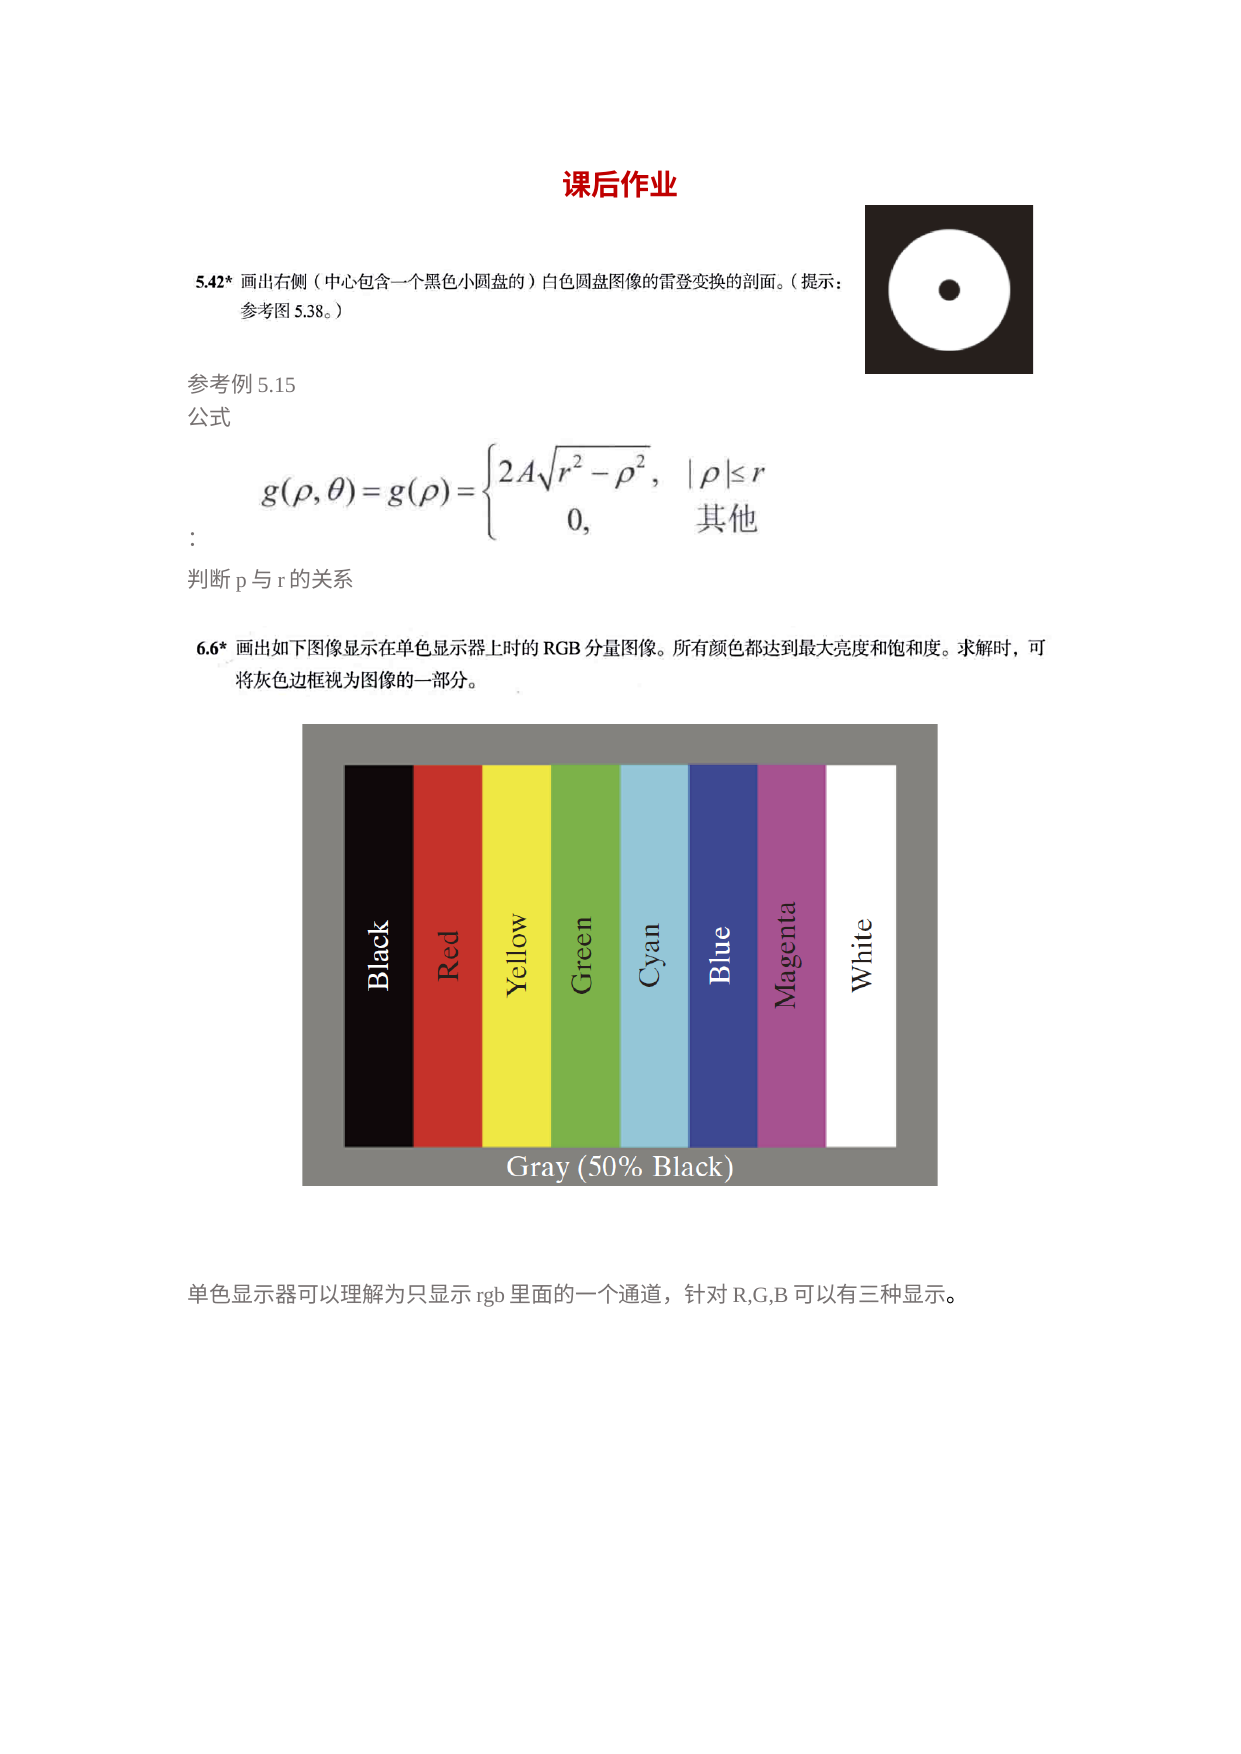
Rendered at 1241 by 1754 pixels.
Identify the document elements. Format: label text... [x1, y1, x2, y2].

text 参考例5.15 [187, 367, 1053, 399]
text 课后作业 [187, 162, 1053, 204]
text 公式 [187, 399, 1053, 432]
picture [209, 431, 816, 547]
picture [187, 626, 1053, 697]
picture [187, 269, 853, 324]
picture [302, 724, 938, 1186]
text 单色显示器可以理解为只显示rgb里面的一个通道，针对R,G,B可以有三种显示。 [187, 1277, 1053, 1309]
text 判断p与r的关系 [187, 562, 1053, 594]
picture [865, 205, 1034, 374]
